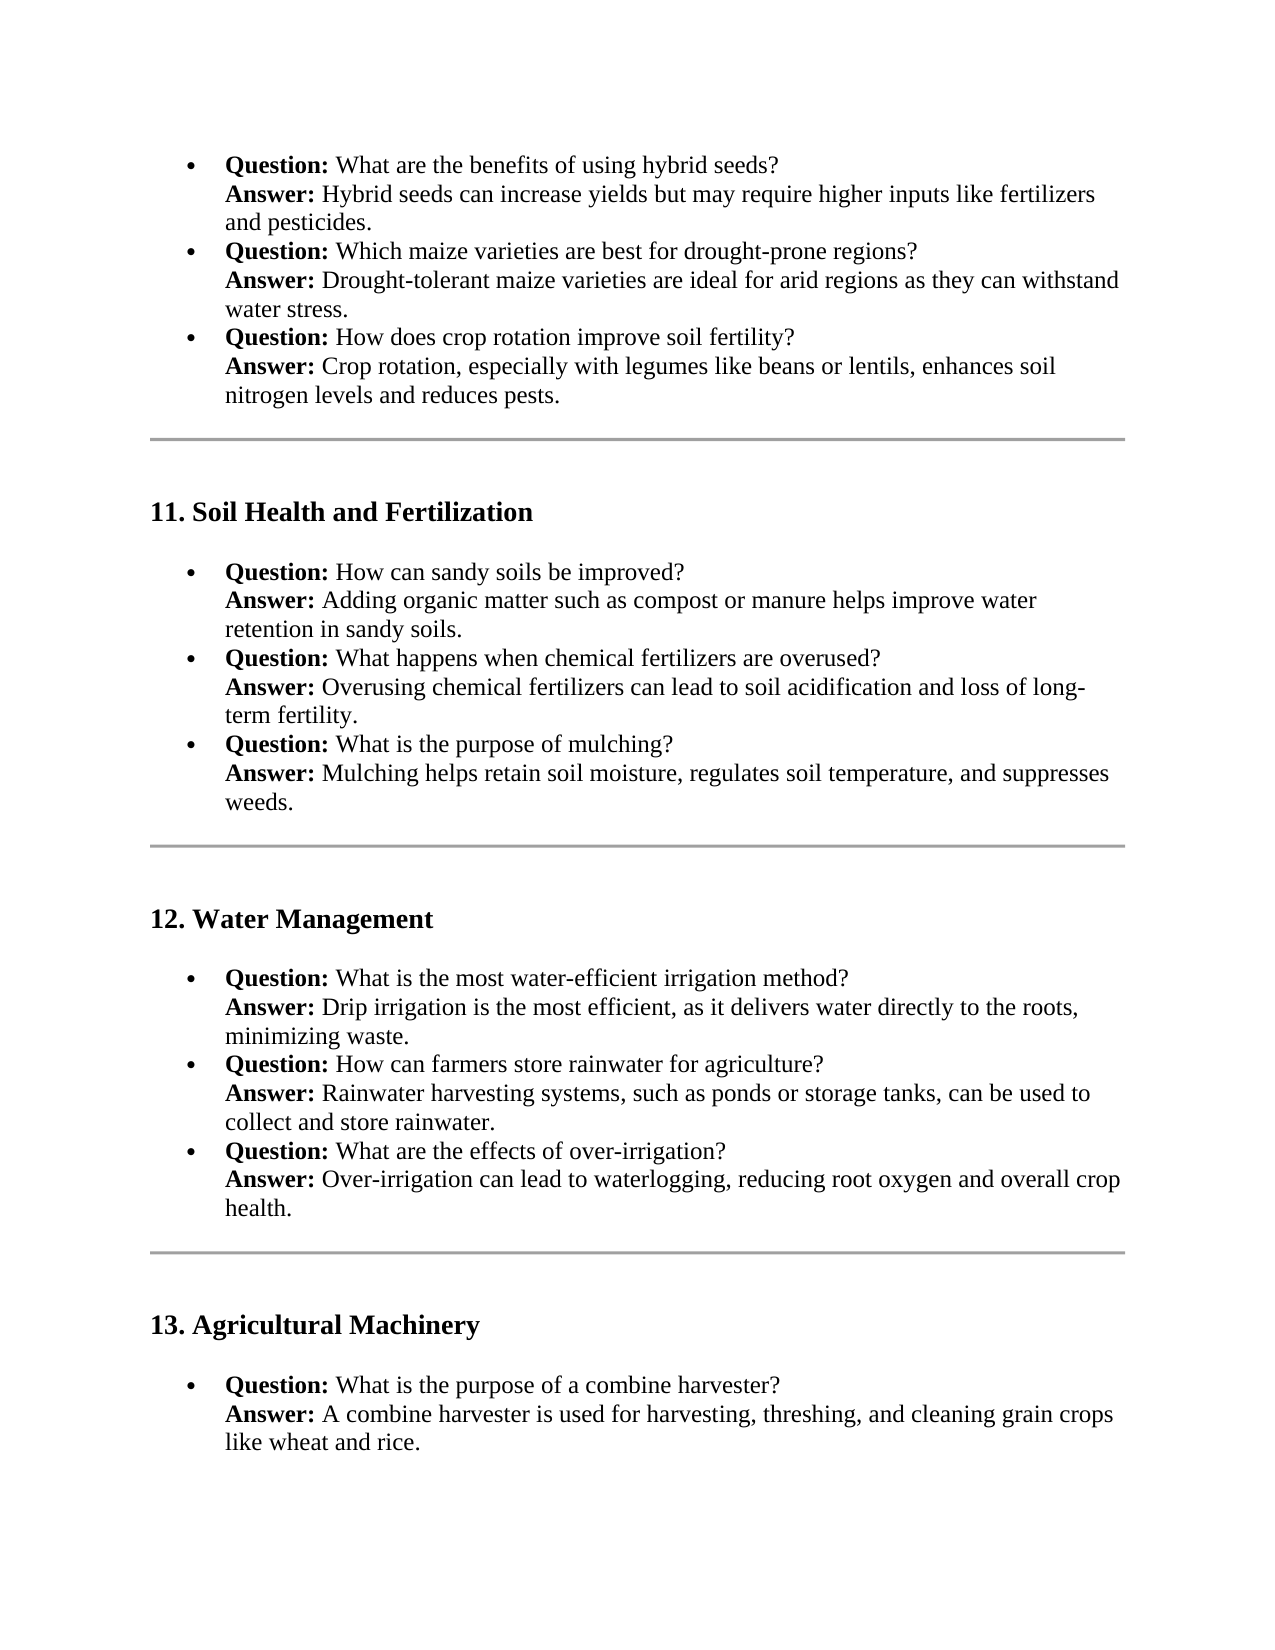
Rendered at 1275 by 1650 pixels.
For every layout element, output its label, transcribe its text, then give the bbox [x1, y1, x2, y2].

text 12. Water Management [150, 902, 1125, 934]
list Question: Which maize varieties are best for drought-prone regions? Answer: Drought-tolerant maize varieties are ideal for arid regions as they can withstand water stress. [187, 236, 1125, 322]
text 11. Soil Health and Fertilization [150, 495, 1125, 527]
text 13. Agricultural Machinery [150, 1308, 1125, 1341]
list Question: What are the benefits of using hybrid seeds? Answer: Hybrid seeds can increase yields but may require higher inputs like fertilizers and pesticides. [187, 150, 1125, 236]
list Question: What is the purpose of a combine harvester? Answer: A combine harvester is used for harvesting, threshing, and cleaning grain crops like wheat and rice. [187, 1370, 1125, 1456]
list Question: How can farmers store rainwater for agriculture? Answer: Rainwater harvesting systems, such as ponds or storage tanks, can be used to collect and store rainwater. [187, 1049, 1125, 1136]
list Question: What are the effects of over-irrigation? Answer: Over-irrigation can lead to waterlogging, reducing root oxygen and overall crop health. [187, 1136, 1125, 1222]
list Question: How can sandy soils be improved? Answer: Adding organic matter such as compost or manure helps improve water retention in sandy soils. [187, 557, 1125, 643]
list Question: What is the most water-efficient irrigation method? Answer: Drip irrigation is the most efficient, as it delivers water directly to the roots, minimizing waste. [187, 963, 1125, 1049]
list Question: How does crop rotation improve soil fertility? Answer: Crop rotation, especially with legumes like beans or lentils, enhances soil nitrogen levels and reduces pests. [187, 322, 1125, 409]
list Question: What is the purpose of mulching? Answer: Mulching helps retain soil moisture, regulates soil temperature, and suppresses weeds. [187, 729, 1125, 815]
list Question: What happens when chemical fertilizers are overused? Answer: Overusing chemical fertilizers can lead to soil acidification and loss of long-term fertility. [187, 643, 1125, 729]
